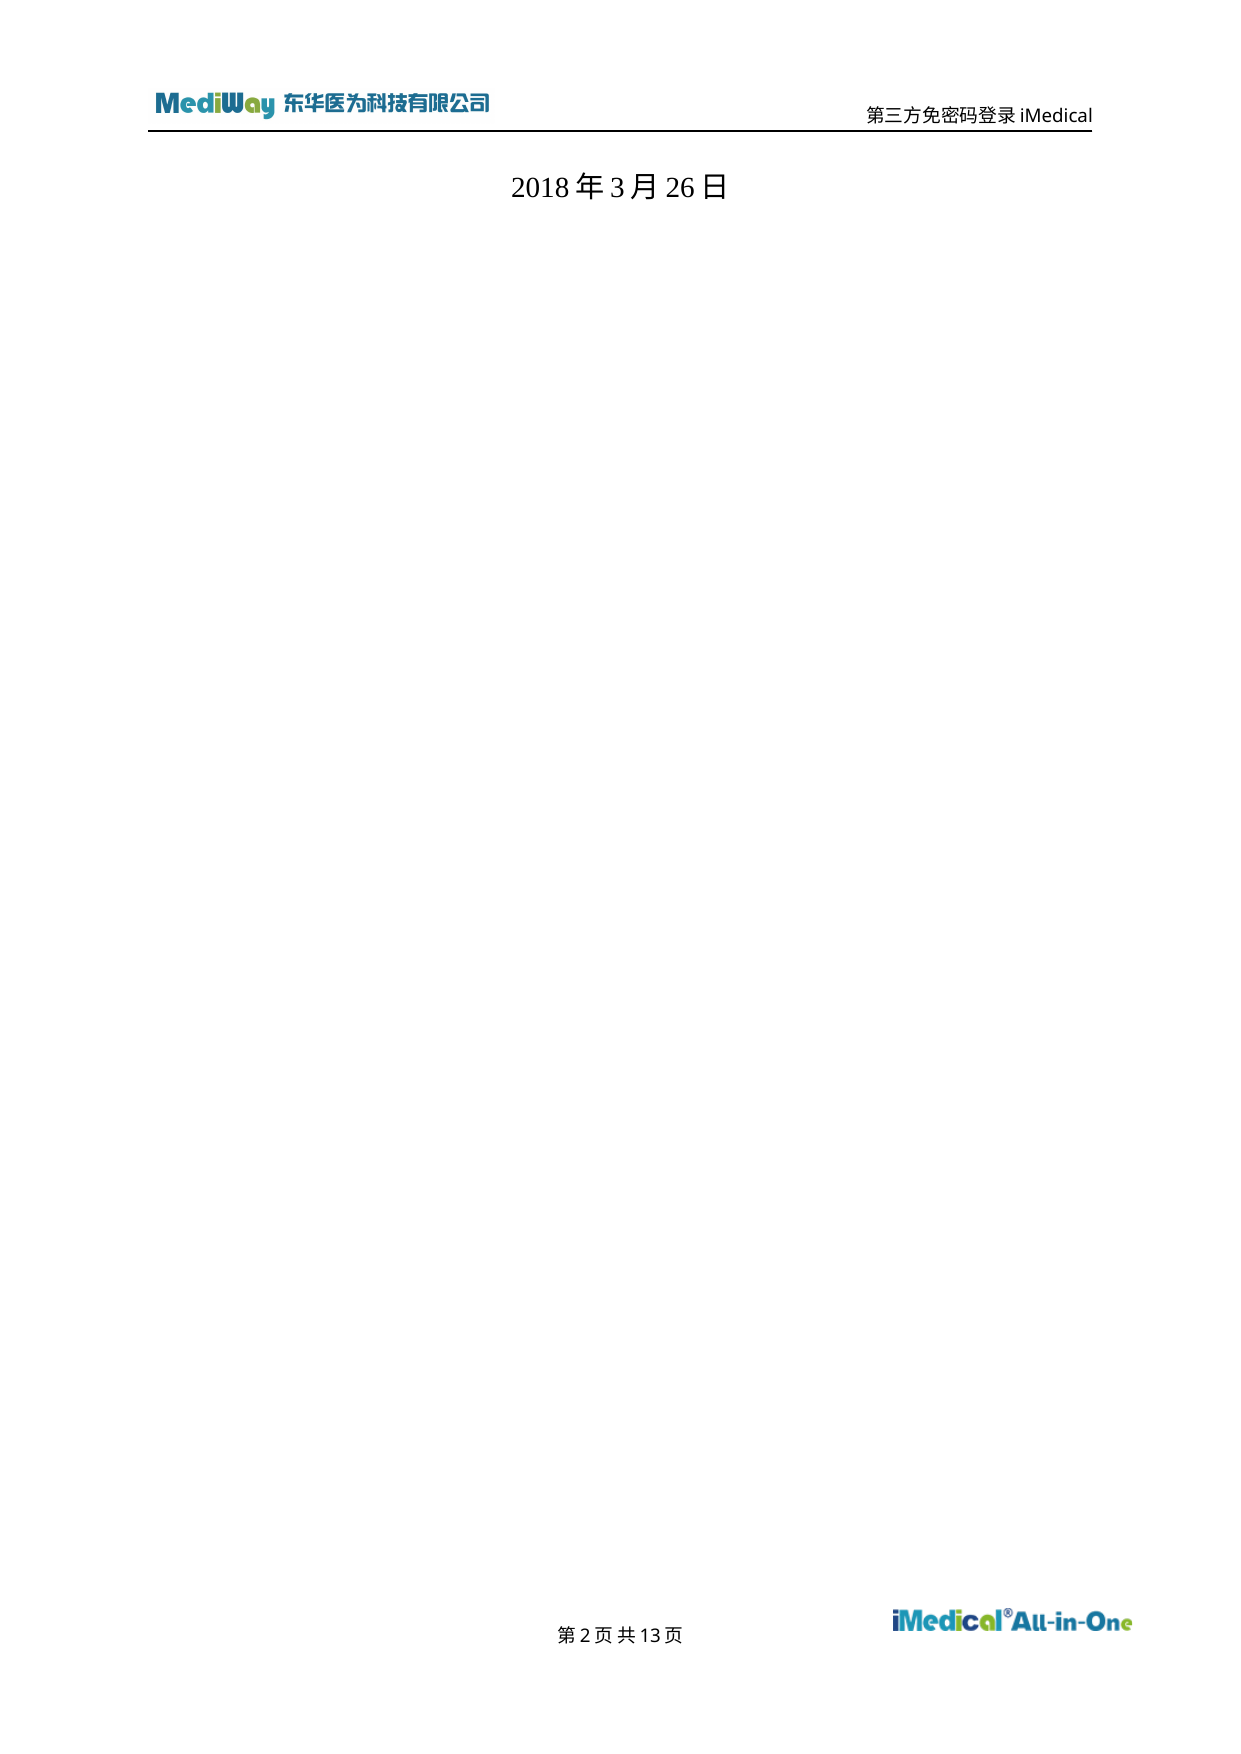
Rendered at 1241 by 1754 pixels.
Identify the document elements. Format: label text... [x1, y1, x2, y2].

text 2018年3月26日 [148, 164, 1092, 206]
picture [893, 1608, 1133, 1631]
picture [147, 88, 495, 124]
